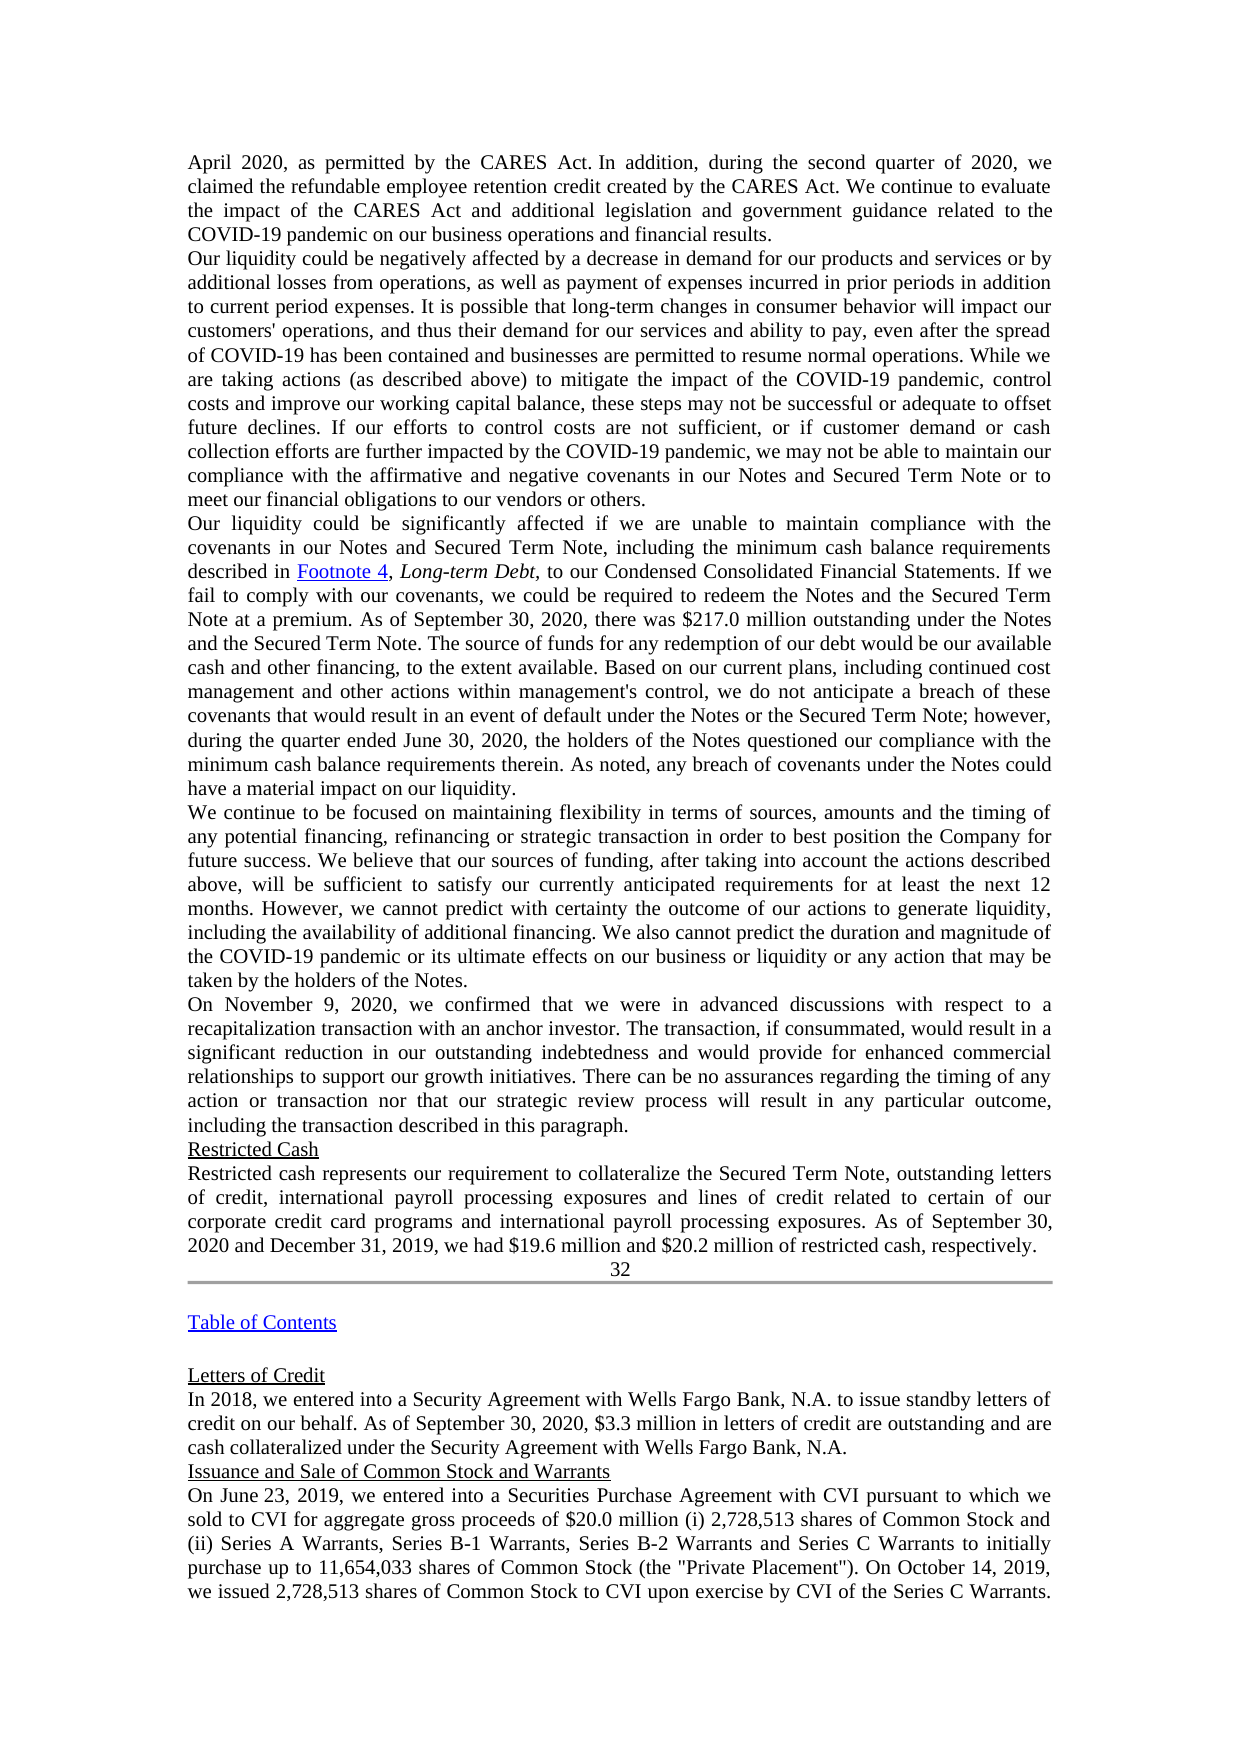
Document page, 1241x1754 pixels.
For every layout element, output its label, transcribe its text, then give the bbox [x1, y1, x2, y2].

text Our liquidity could be negatively affected by a decrease in demand for our products and services or by additional losses from operations, as well as payment of expenses incurred in prior periods in addition to current period expenses. It is possible that long-term changes in consumer behavior will impact our customers' operations, and thus their demand for our services and ability to pay, even after the spread of COVID-19 has been contained and businesses are permitted to resume normal operations. While we are taking actions (as described above) to mitigate the impact of the COVID-19 pandemic, control costs and improve our working capital balance, these steps may not be successful or adequate to offset future declines. If our efforts to control costs are not sufficient, or if customer demand or cash collection efforts are further impacted by the COVID-19 pandemic, we may not be able to maintain our compliance with the affirmative and negative covenants in our Notes and Secured Term Note or to meet our financial obligations to our vendors or others. [187, 246, 1053, 511]
text 32 [187, 1257, 1053, 1280]
text Restricted cash represents our requirement to collateralize the Secured Term Note, outstanding letters of credit, international payroll processing exposures and lines of credit related to certain of our corporate credit card programs and international payroll processing exposures. As of September 30, 2020 and December 31, 2019, we had $19.6 million and $20.2 million of restricted cash, respectively. [187, 1161, 1053, 1257]
text On November 9, 2020, we confirmed that we were in advanced discussions with respect to a recapitalization transaction with an anchor investor. The transaction, if consummated, would result in a significant reduction in our outstanding indebtedness and would provide for enhanced commercial relationships to support our growth initiatives. There can be no assurances regarding the timing of any action or transaction nor that our strategic review process will result in any particular outcome, including the transaction described in this paragraph. [187, 992, 1053, 1137]
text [187, 150, 1053, 246]
text Our liquidity could be significantly affected if we are unable to maintain compliance with the covenants in our Notes and Secured Term Note, including the minimum cash balance requirements described in Footnote 4, Long-term Debt, to our Condensed Consolidated Financial Statements. If we fail to comply with our covenants, we could be required to redeem the Notes and the Secured Term Note at a premium. As of September 30, 2020, there was $217.0 million outstanding under the Notes and the Secured Term Note. The source of funds for any redemption of our debt would be our available cash and other financing, to the extent available. Based on our current plans, including continued cost management and other actions within management's control, we do not anticipate a breach of these covenants that would result in an event of default under the Notes or the Secured Term Note; however, during the quarter ended June 30, 2020, the holders of the Notes questioned our compliance with the minimum cash balance requirements therein. As noted, any breach of covenants under the Notes could have a material impact on our liquidity. [187, 511, 1053, 800]
text We continue to be focused on maintaining flexibility in terms of sources, amounts and the timing of any potential financing, refinancing or strategic transaction in order to best position the Company for future success. We believe that our sources of funding, after taking into account the actions described above, will be sufficient to satisfy our currently anticipated requirements for at least the next 12 months. However, we cannot predict with certainty the outcome of our actions to generate liquidity, including the availability of additional financing. We also cannot predict the duration and magnitude of the COVID-19 pandemic or its ultimate effects on our business or liquidity or any action that may be taken by the holders of the Notes. [187, 800, 1053, 992]
text Letters of Credit [187, 1362, 1053, 1387]
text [187, 1483, 1053, 1603]
text Issuance and Sale of Common Stock and Warrants [187, 1459, 1053, 1483]
text In 2018, we entered into a Security Agreement with Wells Fargo Bank, N.A. to issue standby letters of credit on our behalf. As of September 30, 2020, $3.3 million in letters of credit are outstanding and are cash collateralized under the Security Agreement with Wells Fargo Bank, N.A. [187, 1387, 1053, 1459]
text Table of Contents [187, 1310, 1053, 1334]
text Restricted Cash [187, 1137, 1053, 1161]
